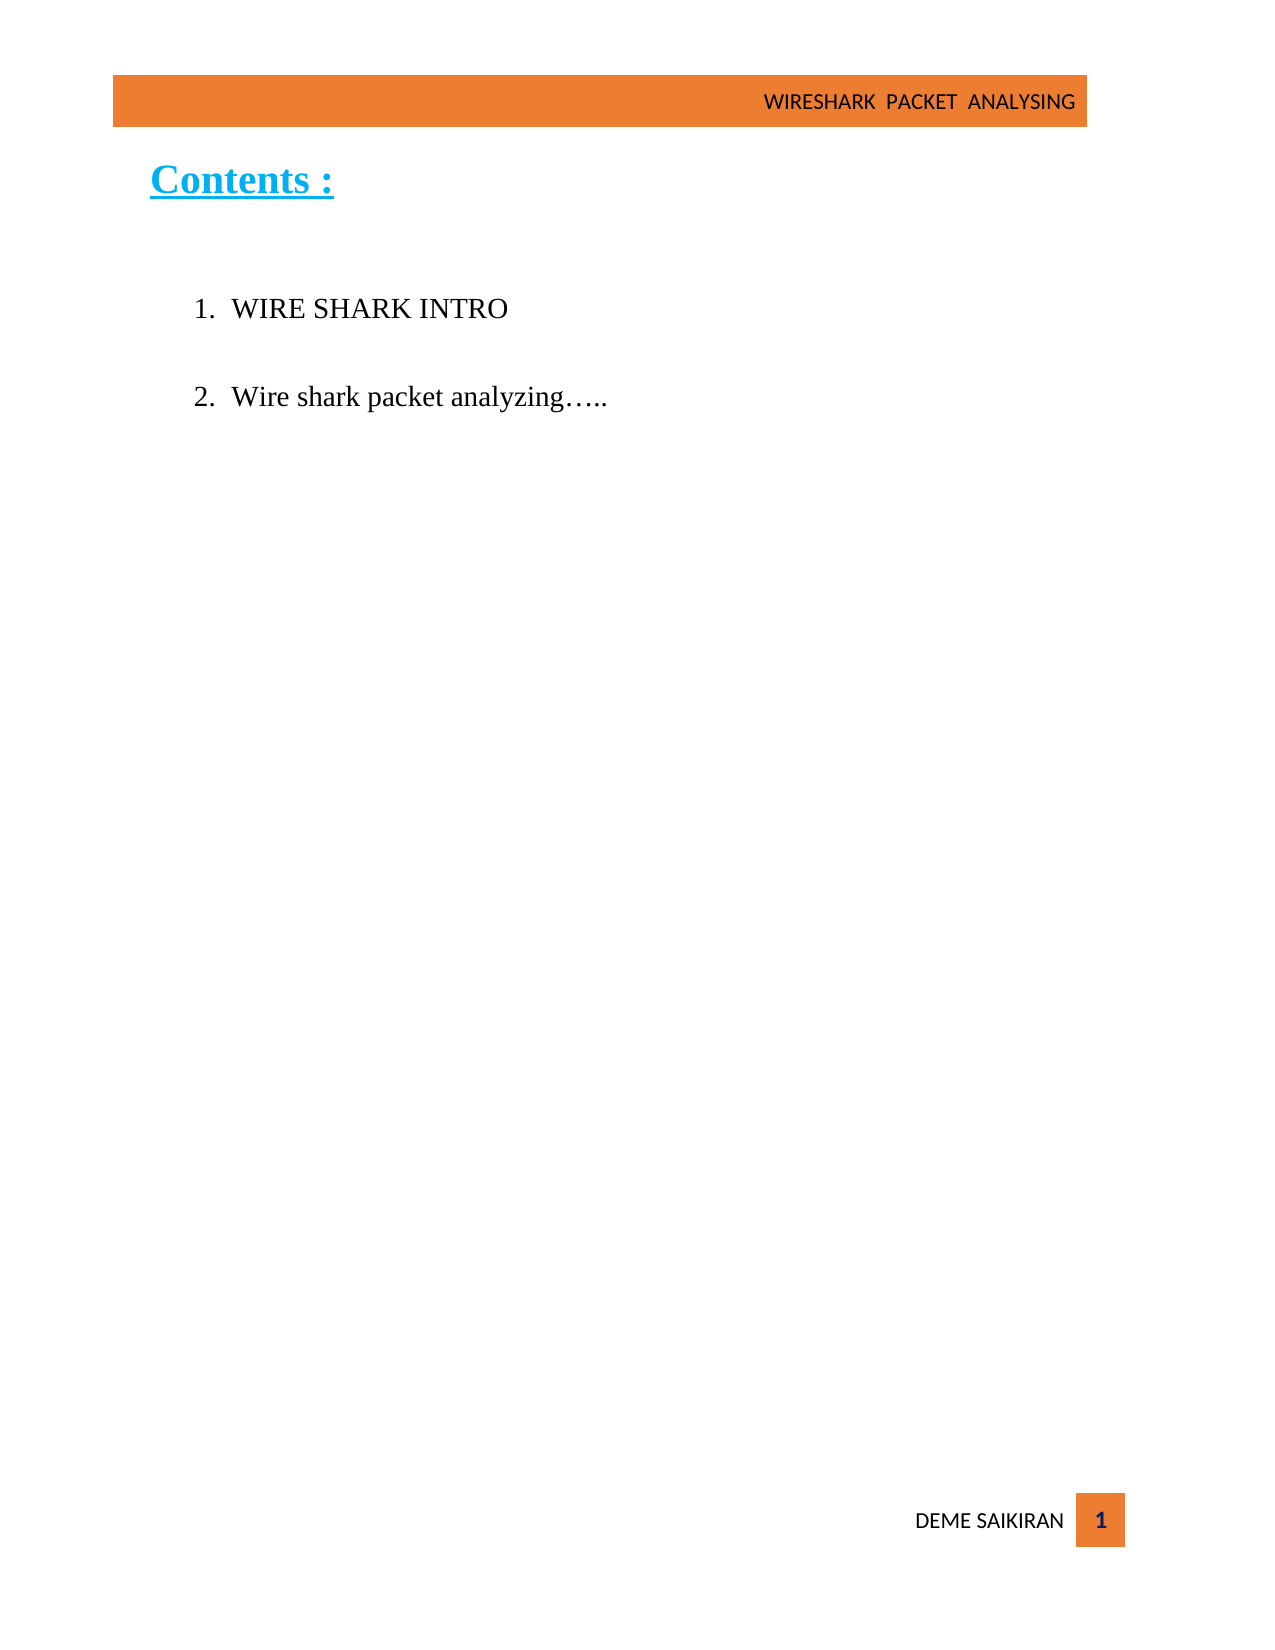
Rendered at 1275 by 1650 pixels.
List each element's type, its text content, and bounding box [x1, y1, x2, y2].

text Contents : [150, 155, 1125, 203]
list Wire shark packet analyzing….. [194, 379, 1125, 413]
list WIRE SHARK INTRO [194, 292, 1125, 325]
